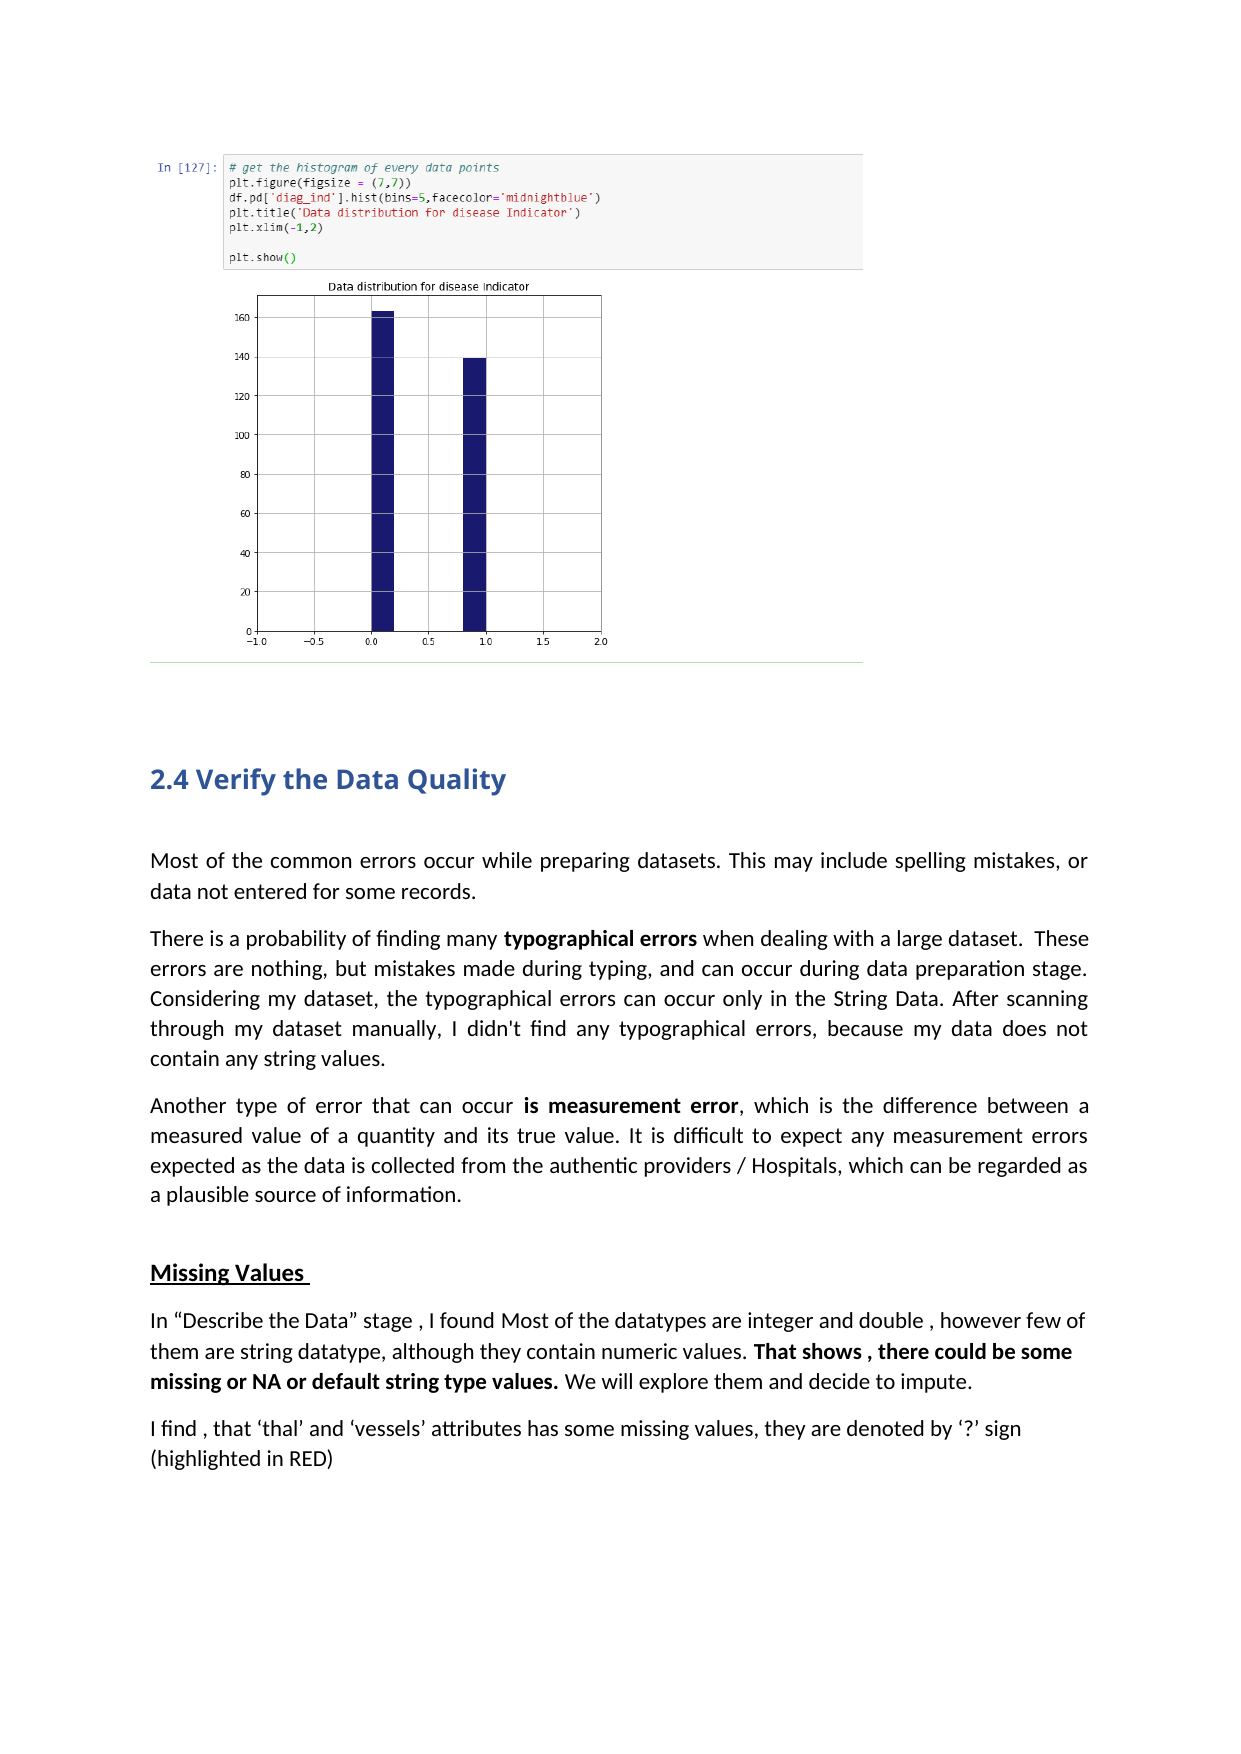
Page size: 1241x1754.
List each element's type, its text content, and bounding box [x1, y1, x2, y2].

picture [150, 150, 863, 663]
text Most of the common errors occur while preparing datasets. This may include spelling mistakes, or data not entered for some records. [150, 847, 1090, 905]
subtitle Another type of error that can occur is measurement error, which is the difference between a measured value of a quantity and its true value. It is difficult to expect any measurement errors expected as the data is collected from the authentic providers / Hospitals, which can be regarded as a plausible source of information. [150, 1091, 1090, 1208]
text Missing Values [150, 1257, 1090, 1287]
text I find , that ‘thal’ and ‘vessels’ attributes has some missing values, they are denoted by ‘?’ sign (highlighted in RED) [150, 1414, 1090, 1472]
text There is a probability of finding many typographical errors when dealing with a large dataset. These errors are nothing, but mistakes made during typing, and can occur during data preparation stage. Considering my dataset, the typographical errors can occur only in the String Data. After scanning through my dataset manually, I didn't find any typographical errors, because my data does not contain any string values. [150, 924, 1090, 1072]
text In “Describe the Data” stage , I found Most of the datatypes are integer and double , however few of them are string datatype, although they contain numeric values. That shows , there could be some missing or NA or default string type values. We will explore them and decide to impute. [150, 1307, 1090, 1395]
subtitle 2.4 Verify the Data Quality [150, 761, 1090, 797]
